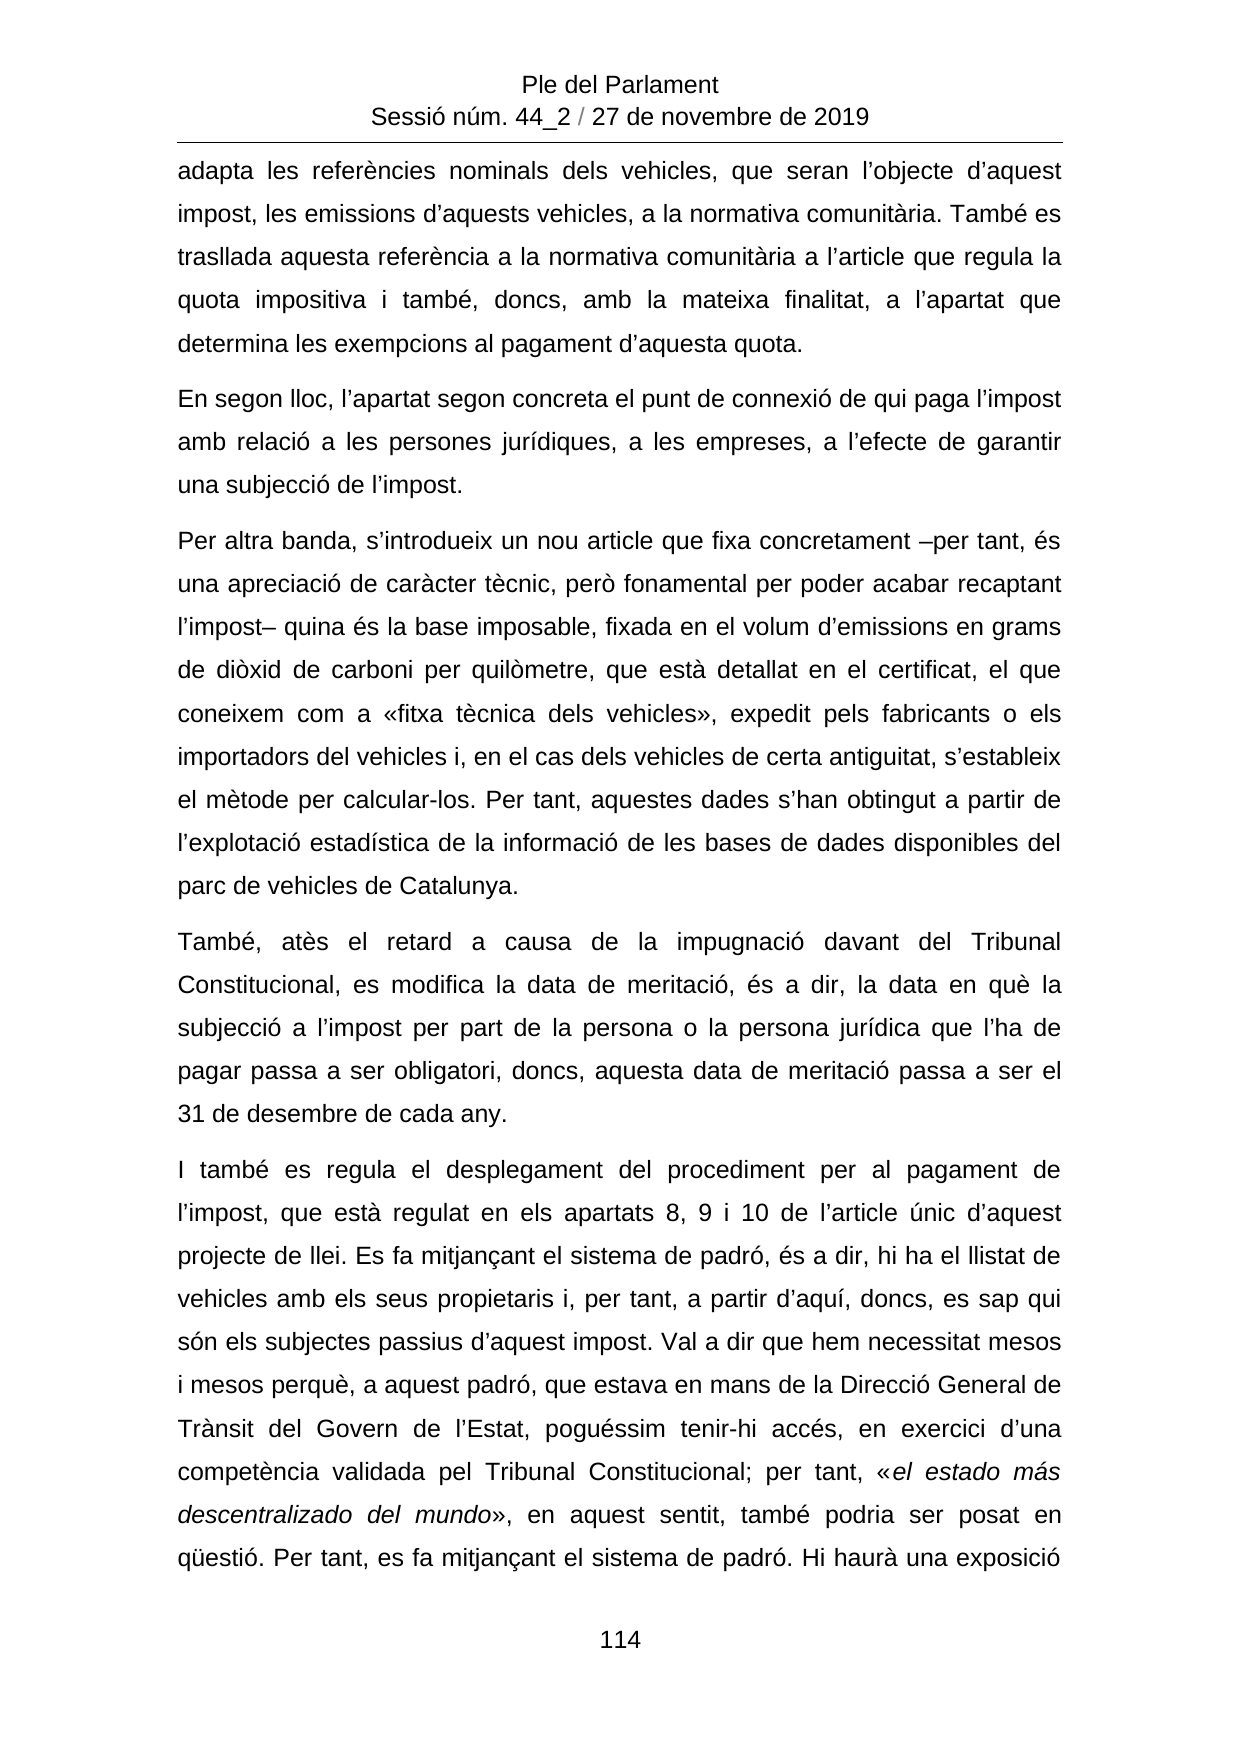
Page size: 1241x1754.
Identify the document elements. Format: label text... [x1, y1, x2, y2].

text En segon lloc, l’apartat segon concreta el punt de connexió de qui paga l’impost amb relació a les persones jurídiques, a les empreses, a l’efecte de garantir una subjecció de l’impost. [177, 384, 1063, 499]
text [177, 1155, 1063, 1572]
text Per altra banda, s’introdueix un nou article que fixa concretament –per tant, és una apreciació de caràcter tècnic, però fonamental per poder acabar recaptant l’impost– quina és la base imposable, fixada en el volum d’emissions en grams de diòxid de carboni per quilòmetre, que està detallat en el certificat, el que coneixem com a «fitxa tècnica dels vehicles», expedit pels fabricants o els importadors del vehicles i, en el cas dels vehicles de certa antiguitat, s’estableix el mètode per calcular-los. Per tant, aquestes dades s’han obtingut a partir de l’explotació estadística de la informació de les bases de dades disponibles del parc de vehicles de Catalunya. [177, 526, 1063, 900]
text També, atès el retard a causa de la impugnació davant del Tribunal Constitucional, es modifica la data de meritació, és a dir, la data en què la subjecció a l’impost per part de la persona o la persona jurídica que l’ha de pagar passa a ser obligatori, doncs, aquesta data de meritació passa a ser el 31 de desembre de cada any. [177, 927, 1063, 1128]
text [177, 156, 1063, 357]
